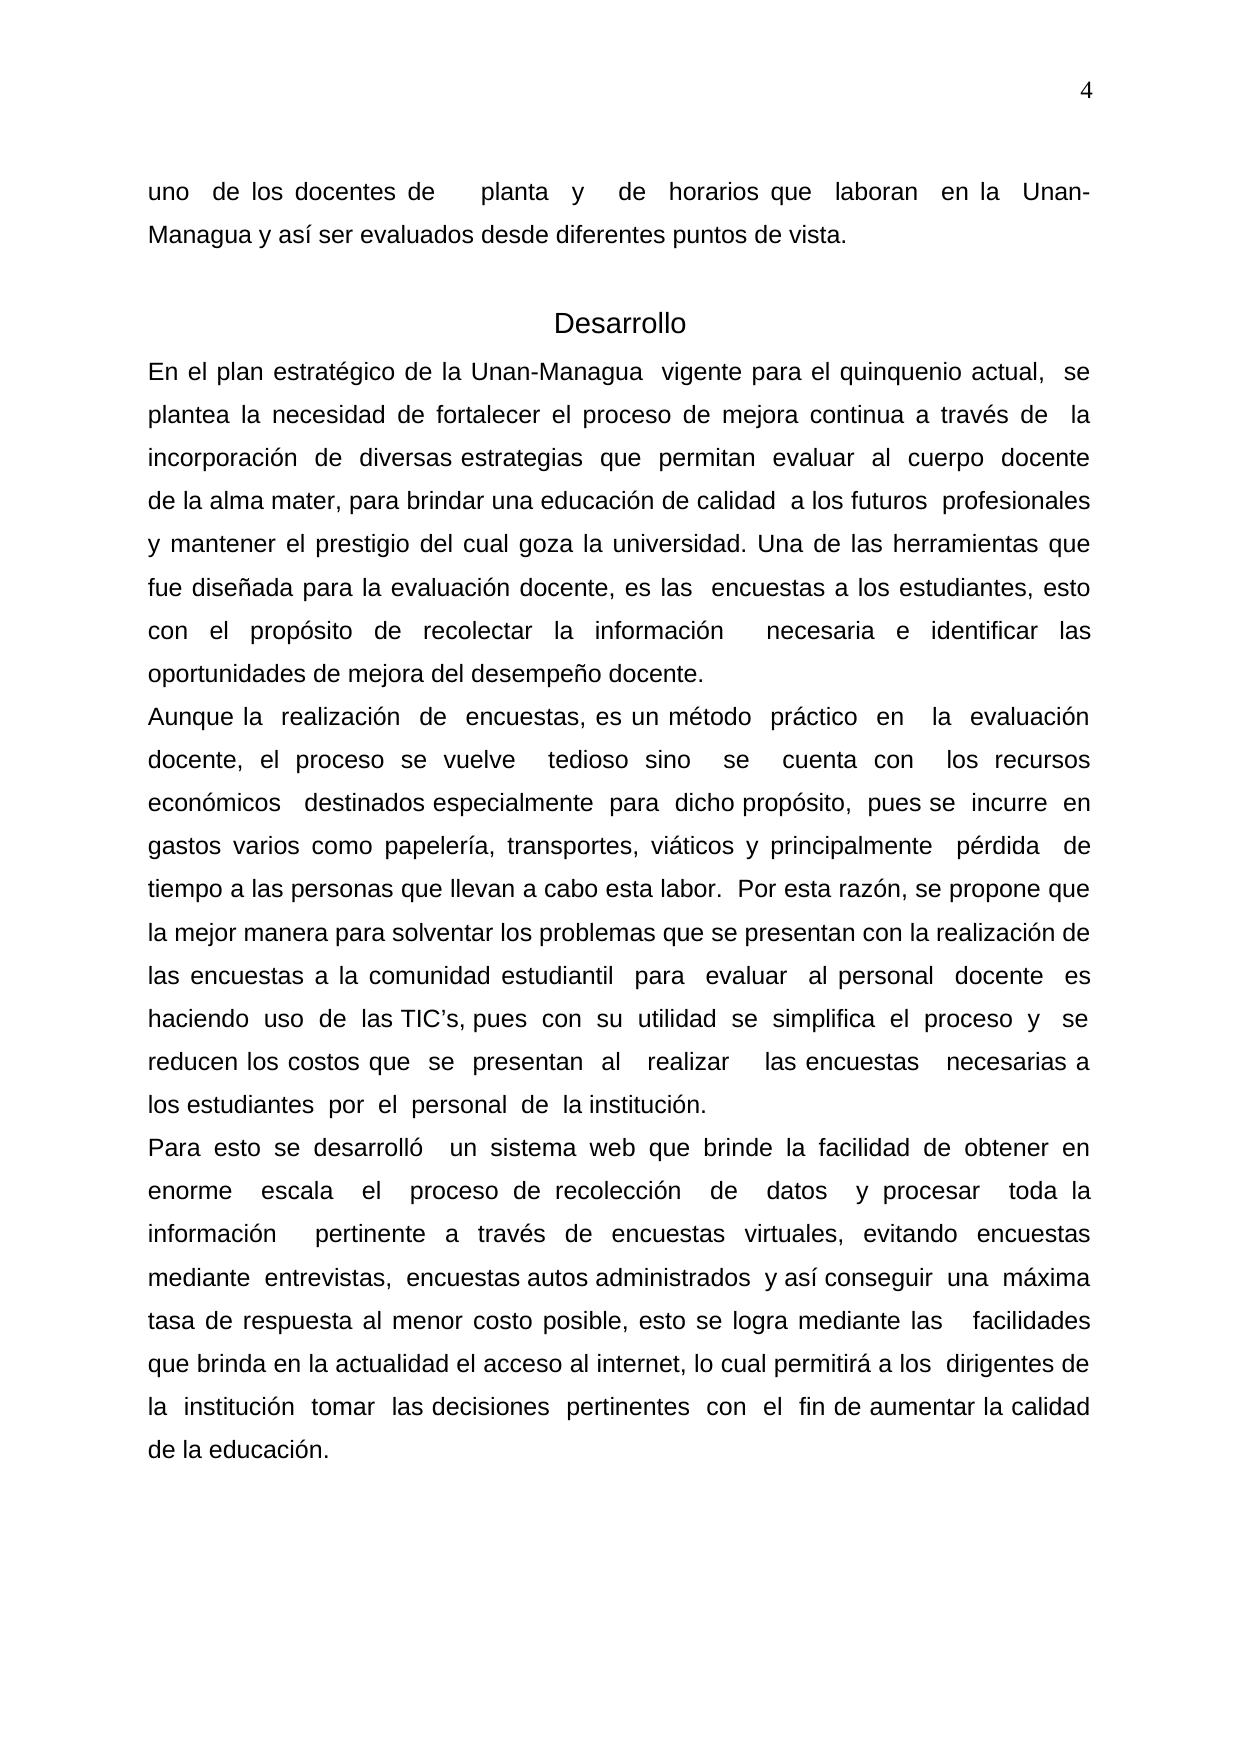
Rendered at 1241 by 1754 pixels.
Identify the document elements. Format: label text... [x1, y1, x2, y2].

text Para esto se desarrolló un sistema web que brinde la facilidad de obtener en enorme escala el proceso de recolección de datos y procesar toda la información pertinente a través de encuestas virtuales, evitando encuestas mediante entrevistas, encuestas autos administrados y así conseguir una máxima tasa de respuesta al menor costo posible, esto se logra mediante las facilidades que brinda en la actualidad el acceso al internet, lo cual permitirá a los dirigentes de la institución tomar las decisiones pertinentes con el fin de aumentar la calidad de la educación. [148, 1133, 1092, 1464]
text Aunque la realización de encuestas, es un método práctico en la evaluación docente, el proceso se vuelve tedioso sino se cuenta con los recursos económicos destinados especialmente para dicho propósito, pues se incurre en gastos varios como papelería, transportes, viáticos y principalmente pérdida de tiempo a las personas que llevan a cabo esta labor. Por esta razón, se propone que la mejor manera para solventar los problemas que se presentan con la realización de las encuestas a la comunidad estudiantil para evaluar al personal docente es haciendo uso de las TIC’s, pues con su utilidad se simplifica el proceso y se reducen los costos que se presentan al realizar las encuestas necesarias a los estudiantes por el personal de la institución. [148, 702, 1092, 1119]
text Desarrollo [148, 307, 1092, 340]
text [148, 177, 1092, 249]
text En el plan estratégico de la Unan-Managua vigente para el quinquenio actual, se plantea la necesidad de fortalecer el proceso de mejora continua a través de la incorporación de diversas estrategias que permitan evaluar al cuerpo docente de la alma mater, para brindar una educación de calidad a los futuros profesionales y mantener el prestigio del cual goza la universidad. Una de las herramientas que fue diseñada para la evaluación docente, es las encuestas a los estudiantes, esto con el propósito de recolectar la información necesaria e identificar las oportunidades de mejora del desempeño docente. [148, 357, 1092, 687]
